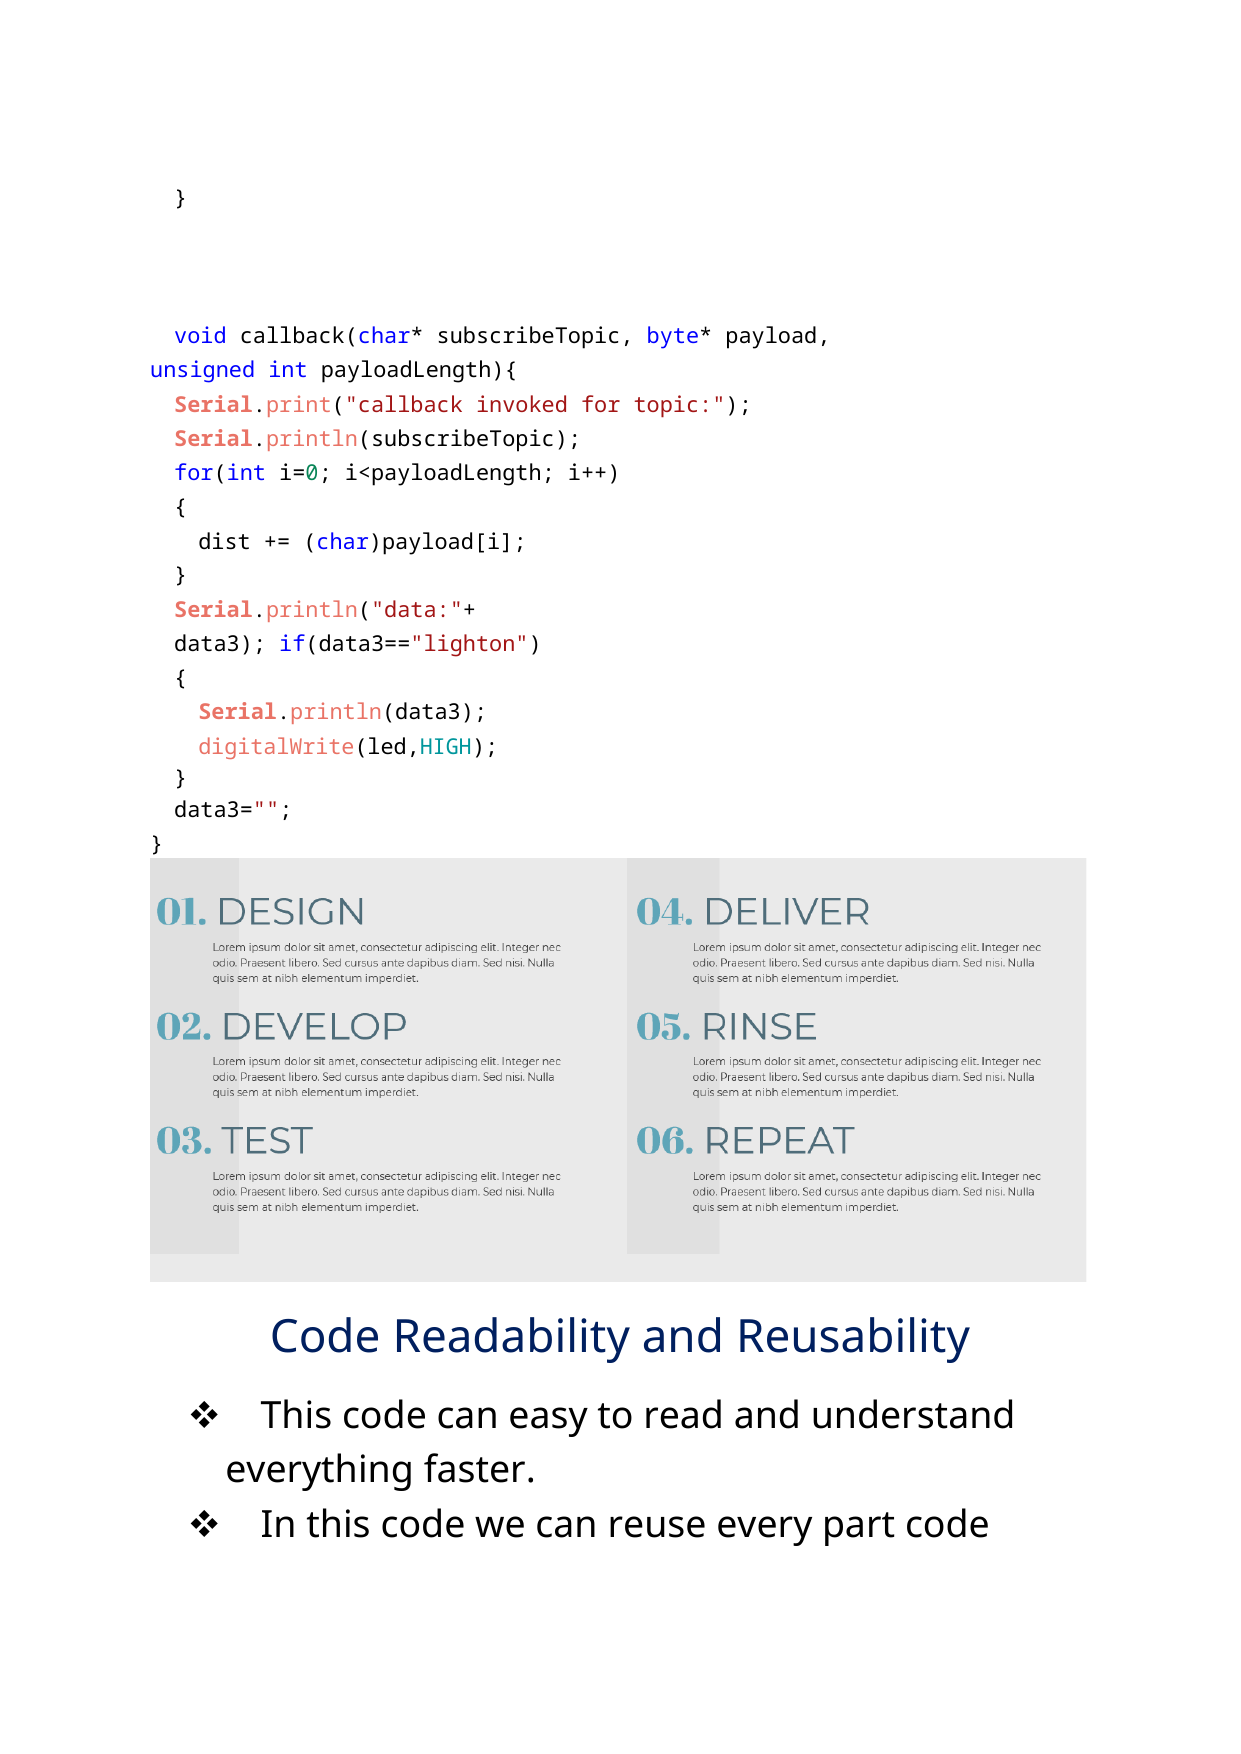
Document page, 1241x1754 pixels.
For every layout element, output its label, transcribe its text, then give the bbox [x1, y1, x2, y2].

text } [174, 181, 1203, 211]
text dist += (char)payload[i]; [198, 526, 1203, 556]
list This code can easy to read and understand everything faster. [187, 1388, 1076, 1493]
text } [174, 765, 1203, 790]
text void callback(char* subscribeTopic, byte* payload, unsigned int payloadLength){ [150, 320, 933, 384]
text Serial.println(data3); digitalWrite(led,HIGH); [198, 696, 705, 761]
text Serial.print("callback invoked for topic:"); [174, 389, 1203, 419]
list In this code we can reuse every part code [187, 1497, 1203, 1548]
text data3=""; [174, 794, 1203, 824]
text } [150, 828, 1203, 858]
subtitle Code Readability and Reusability [233, 1303, 1007, 1366]
picture [150, 858, 1087, 1282]
text } [174, 559, 1203, 589]
text Serial.println(subscribeTopic); for(int i=0; i<payloadLength; i++){ [174, 423, 621, 521]
text Serial.println("data:"+ data3); if(data3=="lighton"){ [174, 594, 548, 692]
